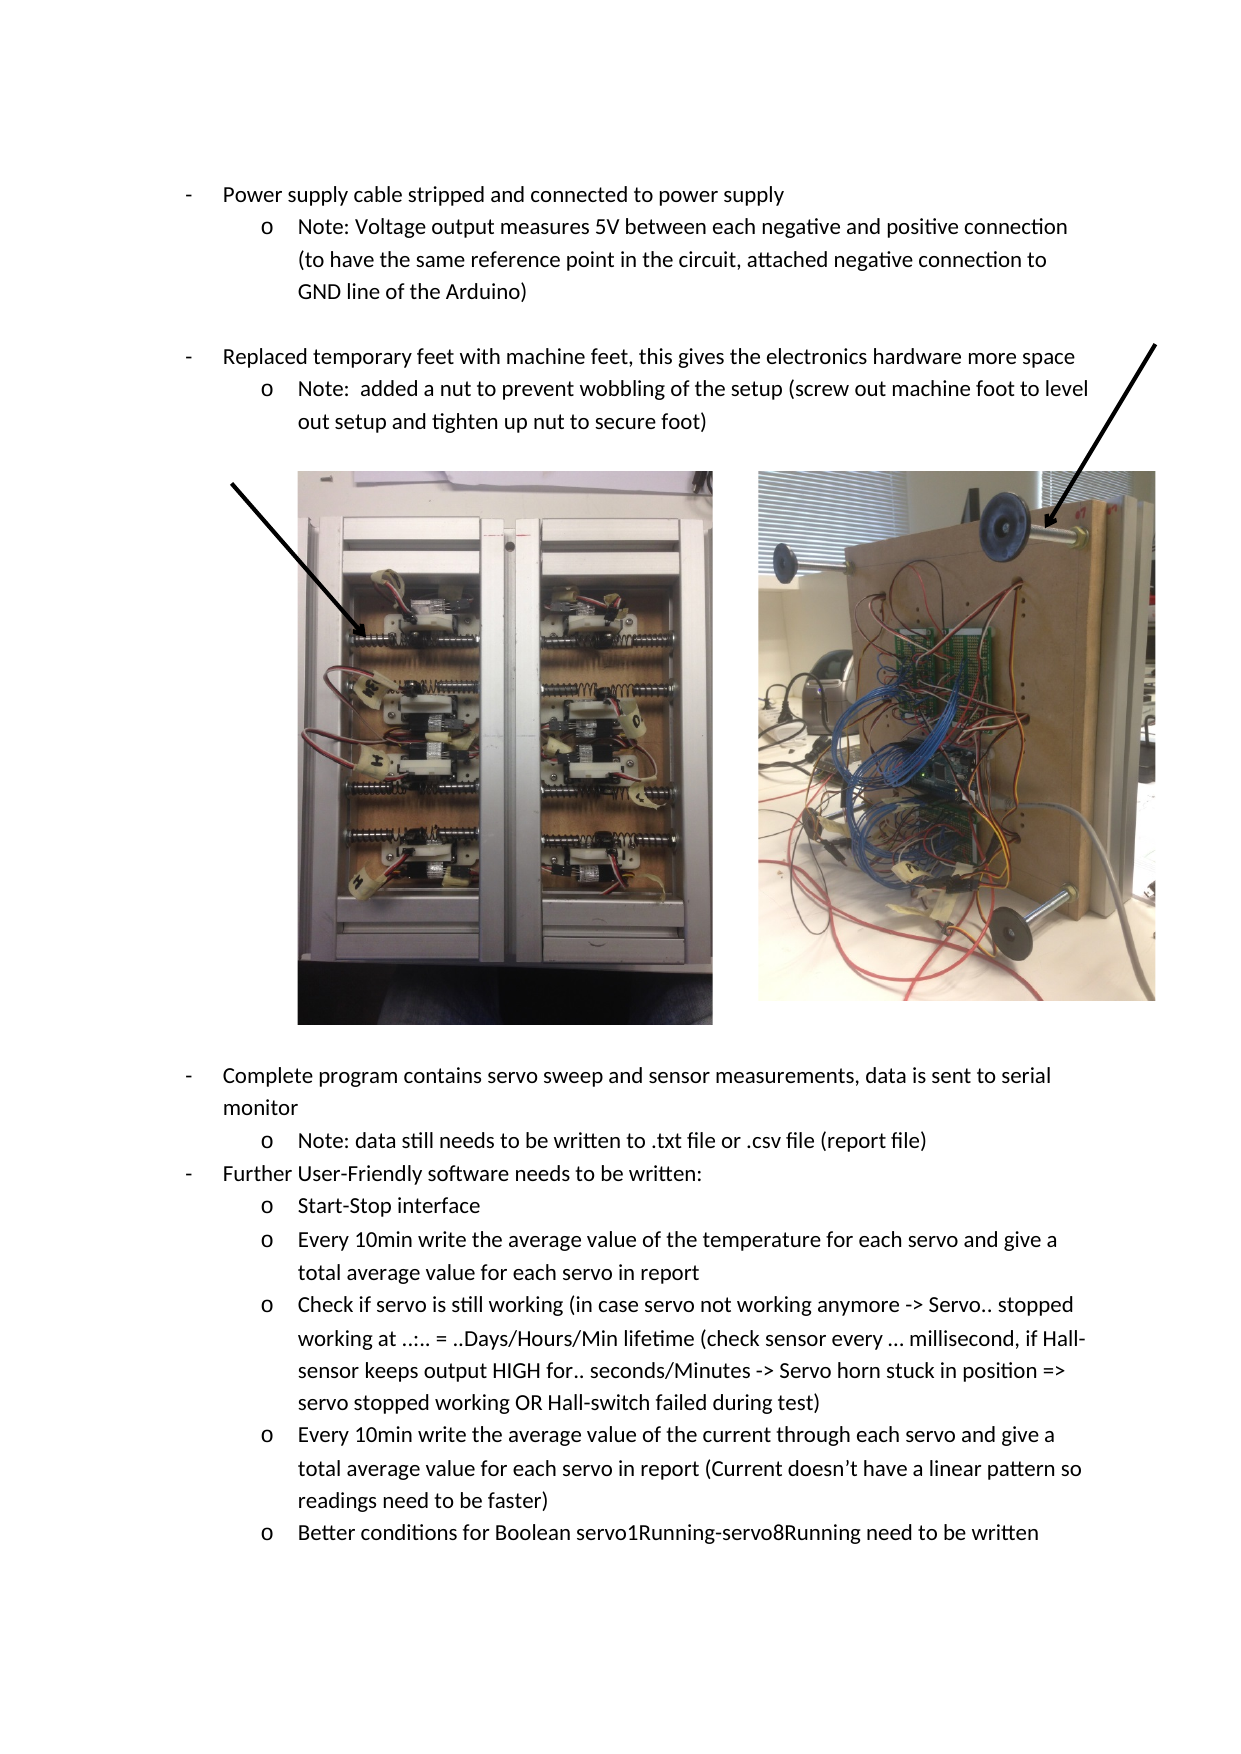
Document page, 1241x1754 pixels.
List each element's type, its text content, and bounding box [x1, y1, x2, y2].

list Every 10min write the average value of the current through each servo and give a total average value for each servo in report (Current doesn’t have a linear pattern so readings need to be faster) [260, 1420, 1093, 1514]
list Check if servo is still working (in case servo not working anymore -> Servo.. stopped working at ..:.. = ..Days/Hours/Min lifetime (check sensor every … millisecond, if Hall-sensor keeps output HIGH for.. seconds/Minutes -> Servo horn stuck in position => servo stopped working OR Hall-switch failed during test) [260, 1291, 1093, 1416]
list Note: data still needs to be written to .txt file or .csv file (report file) [260, 1126, 1093, 1155]
picture [297, 471, 713, 1025]
list Note: added a nut to prevent wobbling of the setup (screw out machine foot to level out setup and tighten up nut to secure foot) [260, 374, 1093, 435]
list Power supply cable stripped and connected to power supply [185, 180, 1093, 208]
list Every 10min write the average value of the temperature for each servo and give a total average value for each servo in report [260, 1225, 1093, 1286]
list Better conditions for Boolean servo1Running-servo8Running need to be written [260, 1518, 1093, 1547]
list Further User-Friendly software needs to be written: [185, 1159, 1093, 1187]
list Note: Voltage output measures 5V between each negative and positive connection (to have the same reference point in the circuit, attached negative connection to GND line of the Arduino) [260, 212, 1093, 306]
picture [758, 471, 1156, 1001]
list Replaced temporary feet with machine feet, this gives the electronics hardware more space [185, 342, 1093, 370]
list Complete program contains servo sweep and sensor measurements, data is sent to serial monitor [185, 1061, 1093, 1122]
list Start-Stop interface [260, 1191, 1093, 1221]
